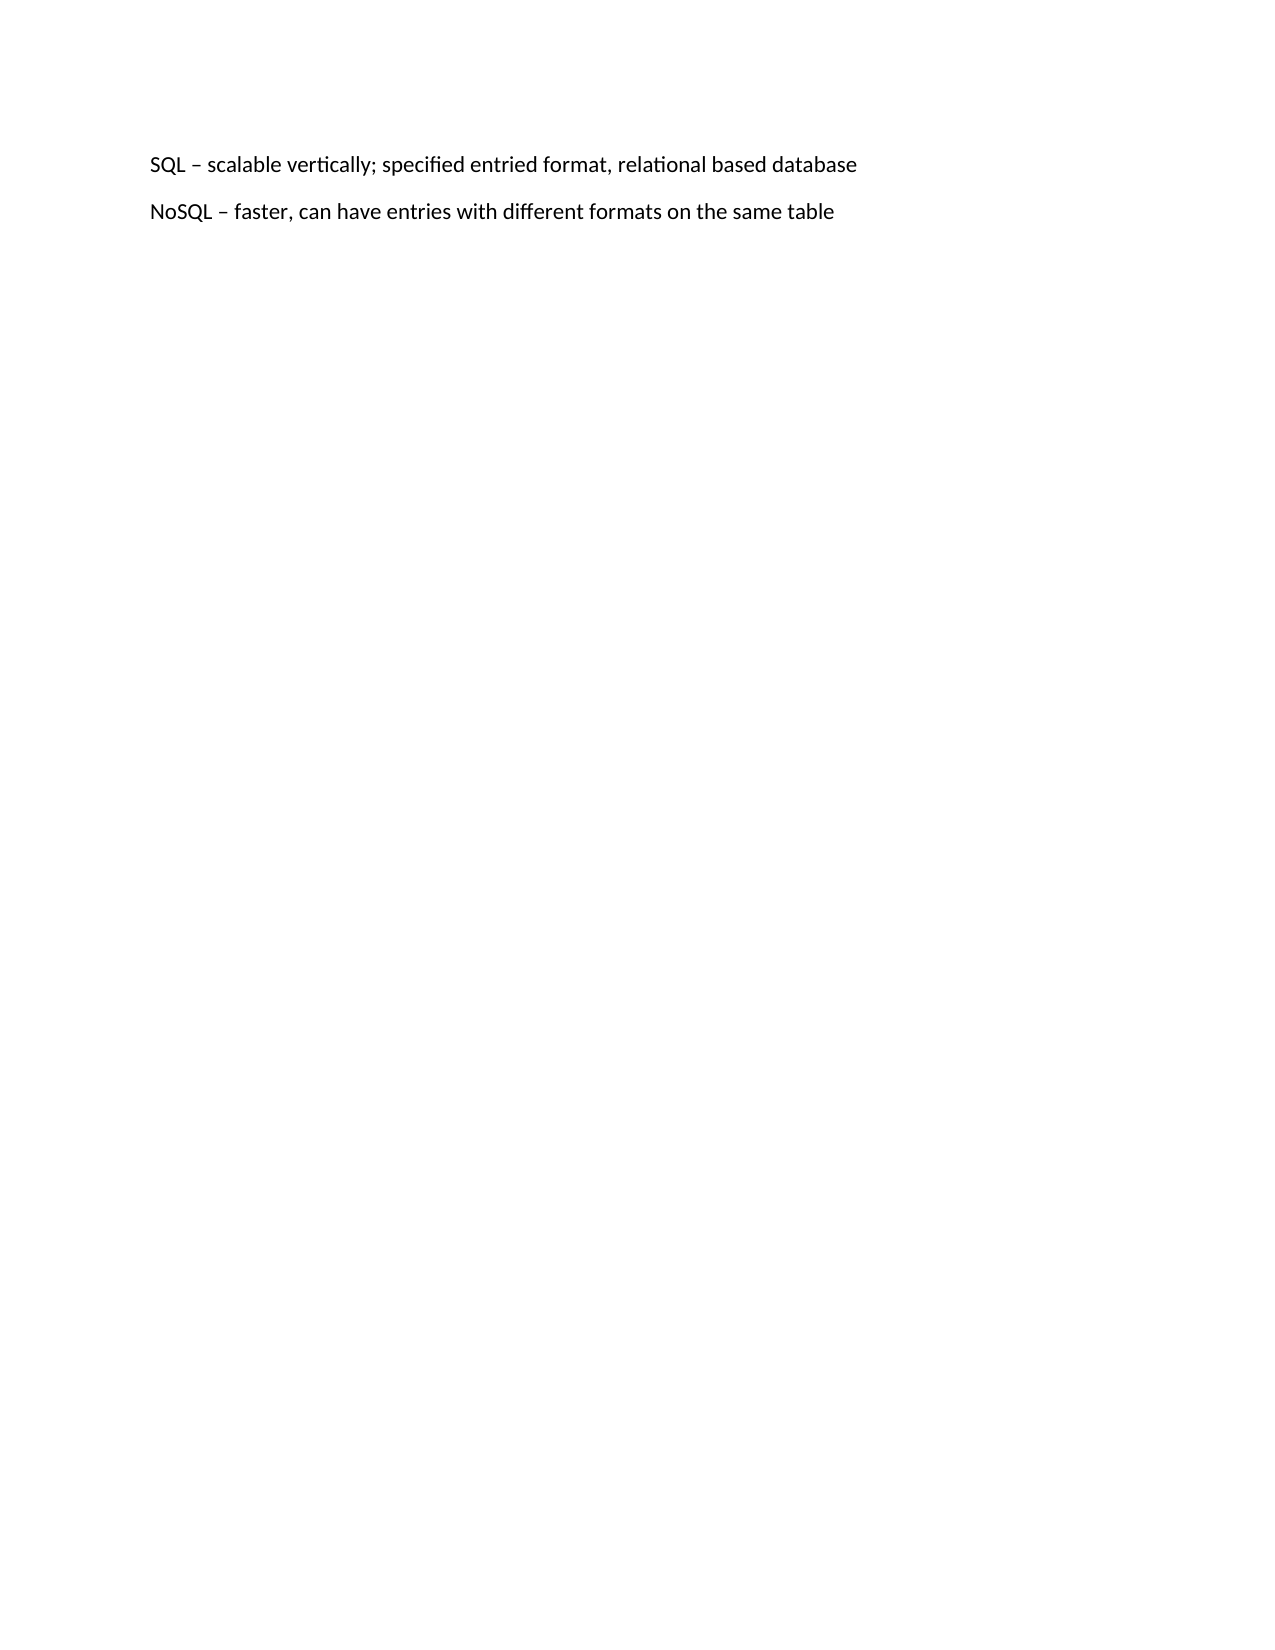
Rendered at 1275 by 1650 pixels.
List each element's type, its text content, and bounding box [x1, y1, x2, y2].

text NoSQL – faster, can have entries with different formats on the same table [150, 197, 1125, 225]
text SQL – scalable vertically; specified entried format, relational based database [150, 150, 1125, 178]
